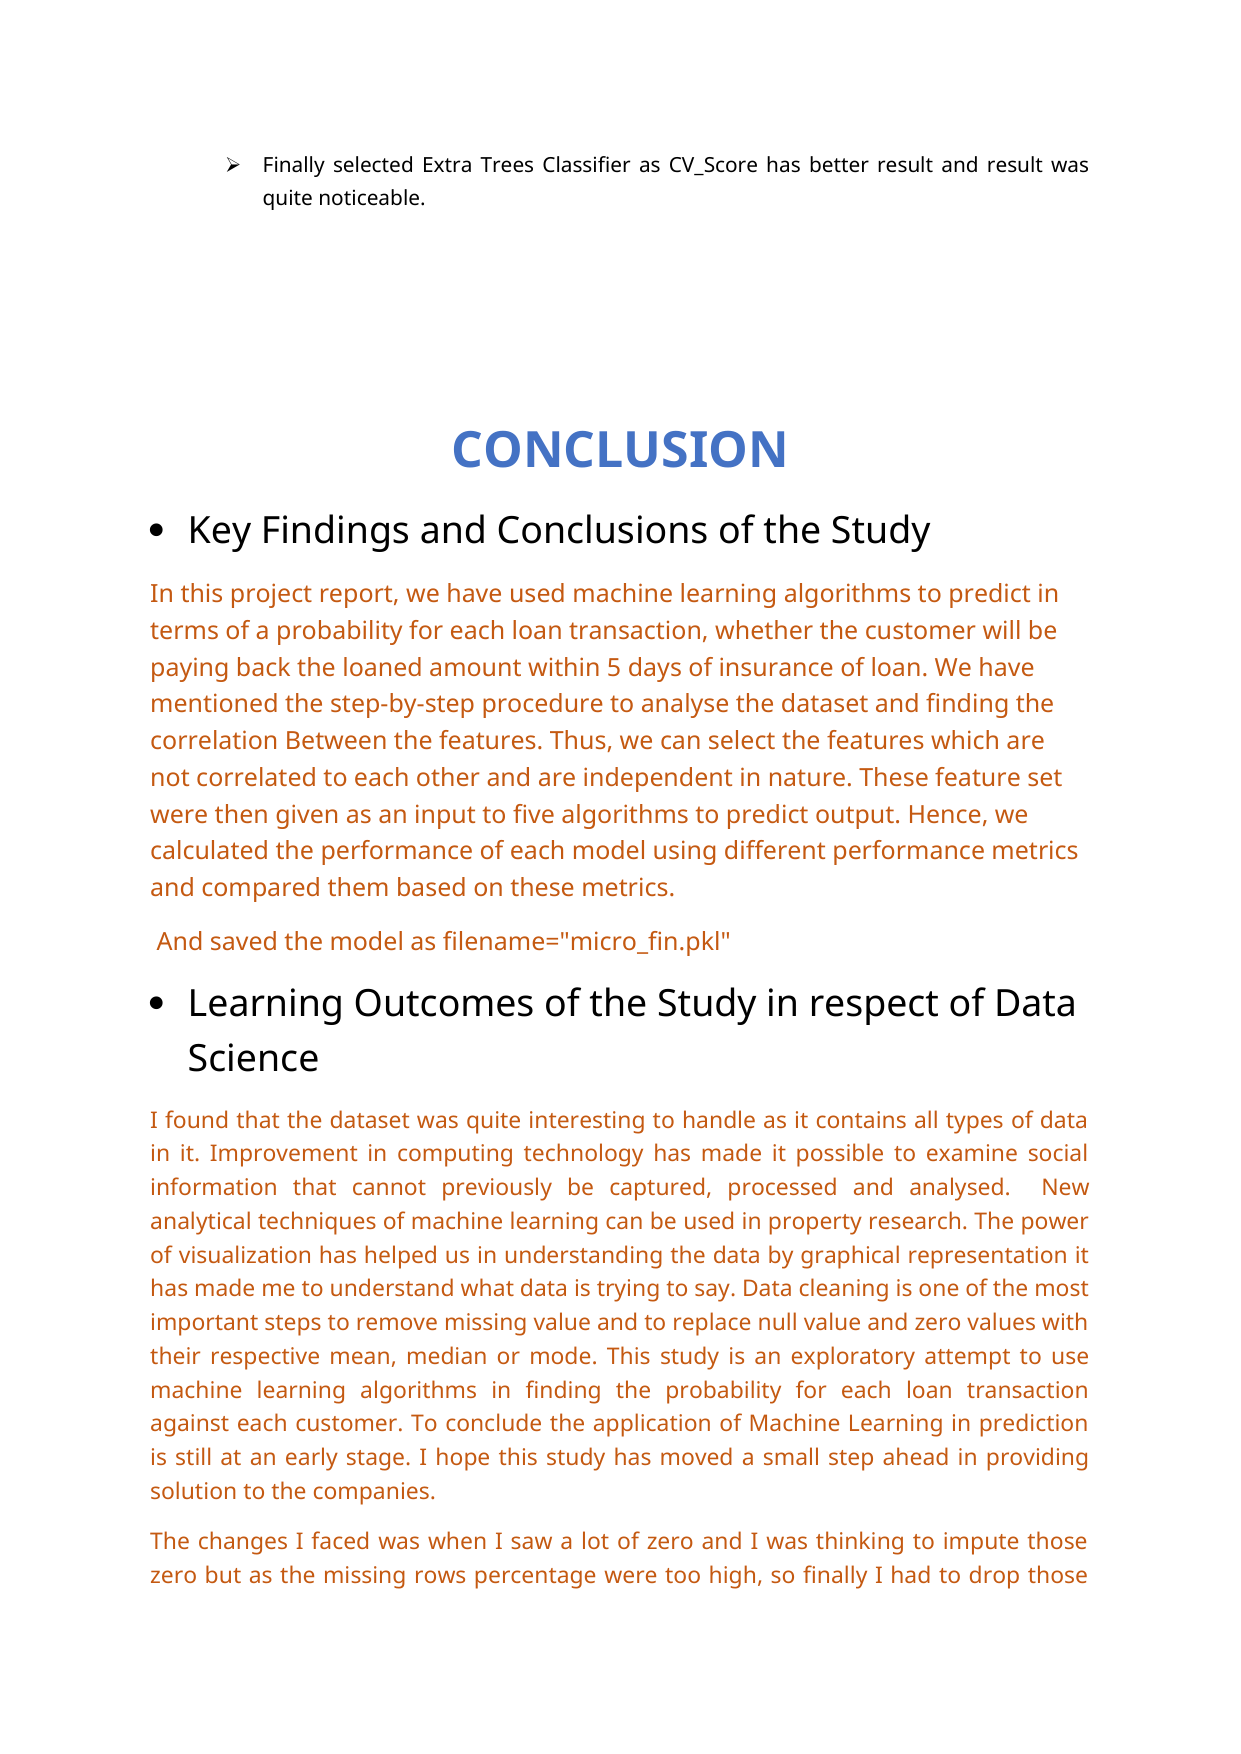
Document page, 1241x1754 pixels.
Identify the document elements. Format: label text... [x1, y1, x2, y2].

text I found that the dataset was quite interesting to handle as it contains all types of data in it. Improvement in computing technology has made it possible to examine social information that cannot previously be captured, processed and analysed. New analytical techniques of machine learning can be used in property research. The power of visualization has helped us in understanding the data by graphical representation it has made me to understand what data is trying to say. Data cleaning is one of the most important steps to remove missing value and to replace null value and zero values with their respective mean, median or mode. This study is an exploratory attempt to use machine learning algorithms in finding the probability for each loan transaction against each customer. To conclude the application of Machine Learning in prediction is still at an early stage. I hope this study has moved a small step ahead in providing solution to the companies. [150, 1103, 1090, 1506]
text CONCLUSION [150, 414, 1090, 482]
list Key Findings and Conclusions of the Study [150, 504, 1090, 555]
text And saved the model as filename="micro_fin.pkl" [150, 923, 1090, 957]
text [150, 1525, 1090, 1590]
list Learning Outcomes of the Study in respect of Data Science [150, 977, 1090, 1083]
list Finally selected Extra Trees Classifier as CV_Score has better result and result was quite noticeable. [225, 150, 1090, 211]
text In this project report, we have used machine learning algorithms to predict in terms of a probability for each loan transaction, whether the customer will be paying back the loaned amount within 5 days of insurance of loan. We have mentioned the step-by-step procedure to analyse the dataset and finding the correlation Between the features. Thus, we can select the features which are not correlated to each other and are independent in nature. These feature set were then given as an input to five algorithms to predict output. Hence, we calculated the performance of each model using different performance metrics and compared them based on these metrics. [150, 576, 1090, 904]
